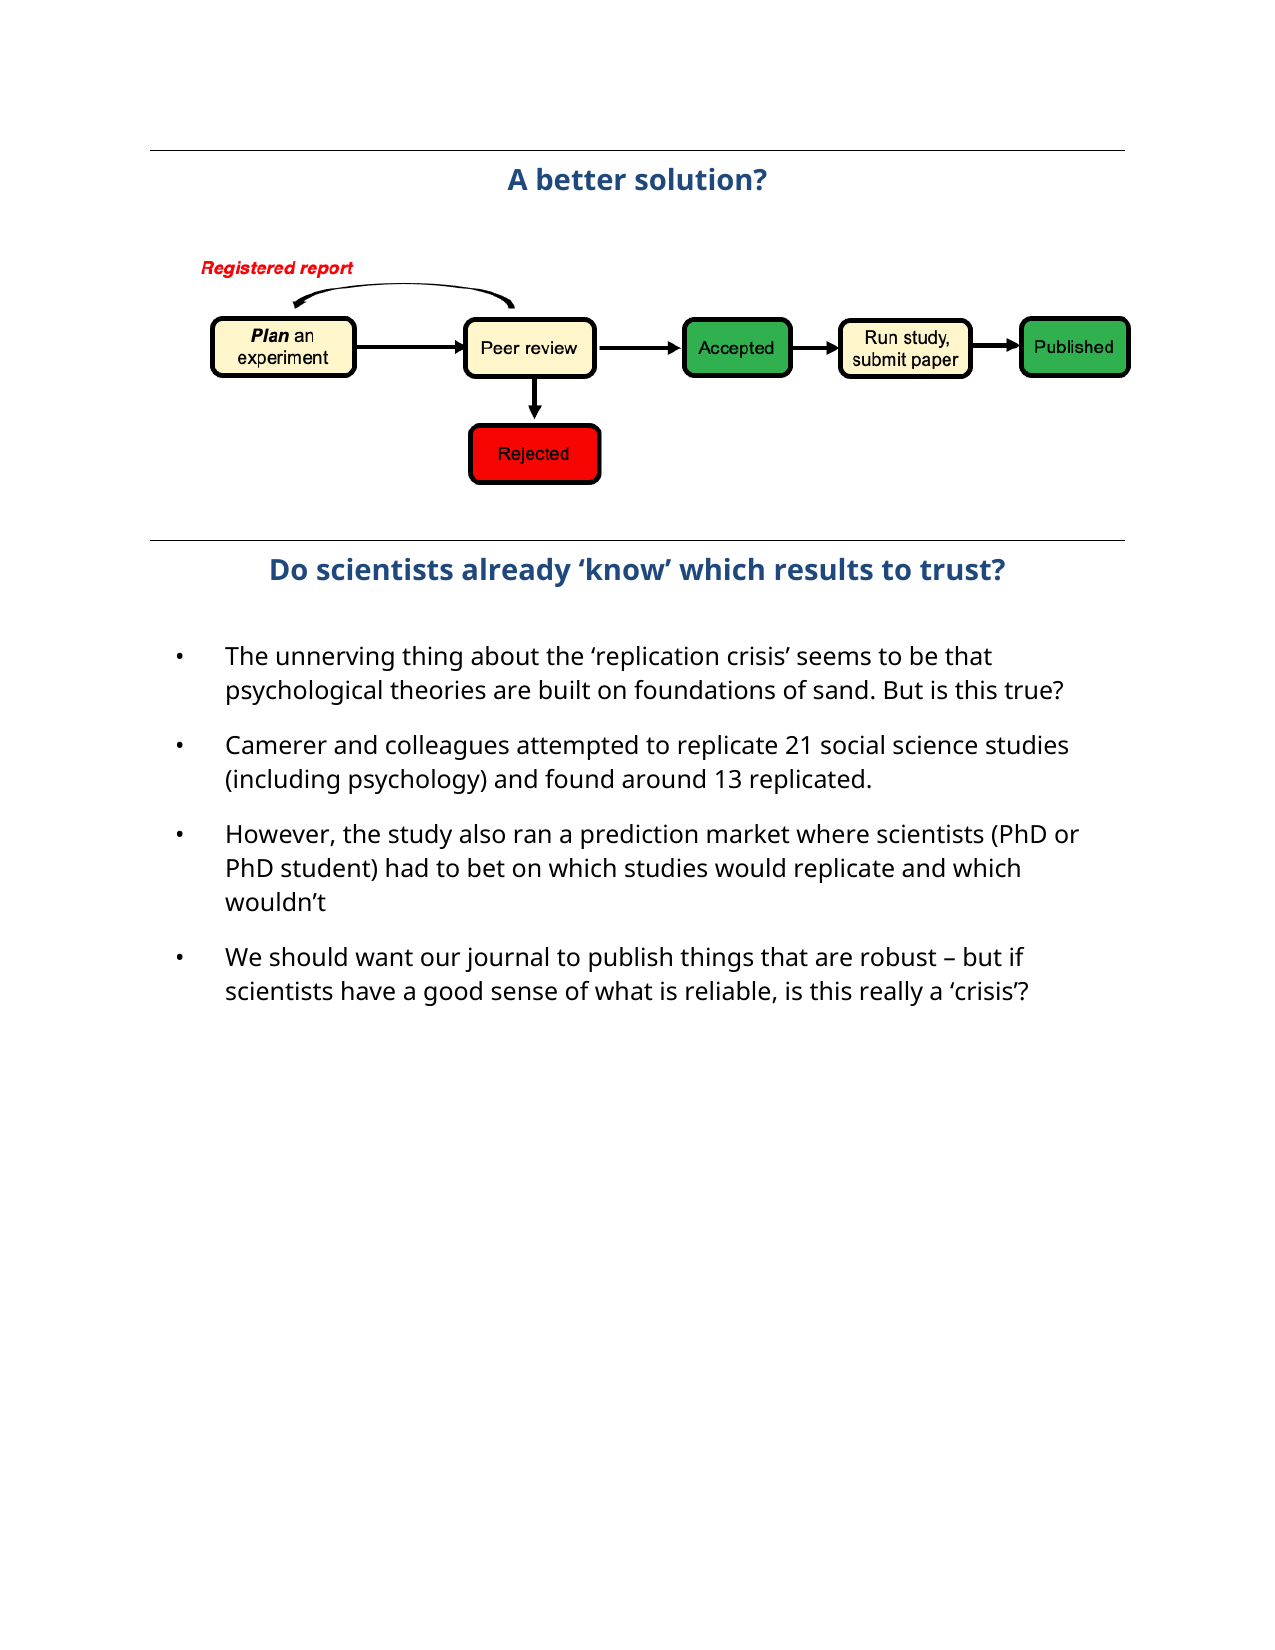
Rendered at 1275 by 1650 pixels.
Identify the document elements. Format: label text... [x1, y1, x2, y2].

subtitle A better solution? [150, 151, 1125, 199]
list Camerer and colleagues attempted to replicate 21 social science studies (including psychology) and found around 13 replicated. [175, 727, 1125, 796]
subtitle Do scientists already ‘know’ which results to trust? [150, 541, 1125, 588]
list We should want our journal to publish things that are robust – but if scientists have a good sense of what is reliable, is this really a ‘crisis’? [175, 939, 1125, 1008]
list The unnerving thing about the ‘replication crisis’ seems to be that psychological theories are built on foundations of sand. But is this true? [175, 638, 1125, 707]
list However, the study also ran a prediction market where scientists (PhD or PhD student) had to bet on which studies would replicate and which wouldn’t [175, 816, 1125, 919]
picture [168, 249, 1144, 490]
